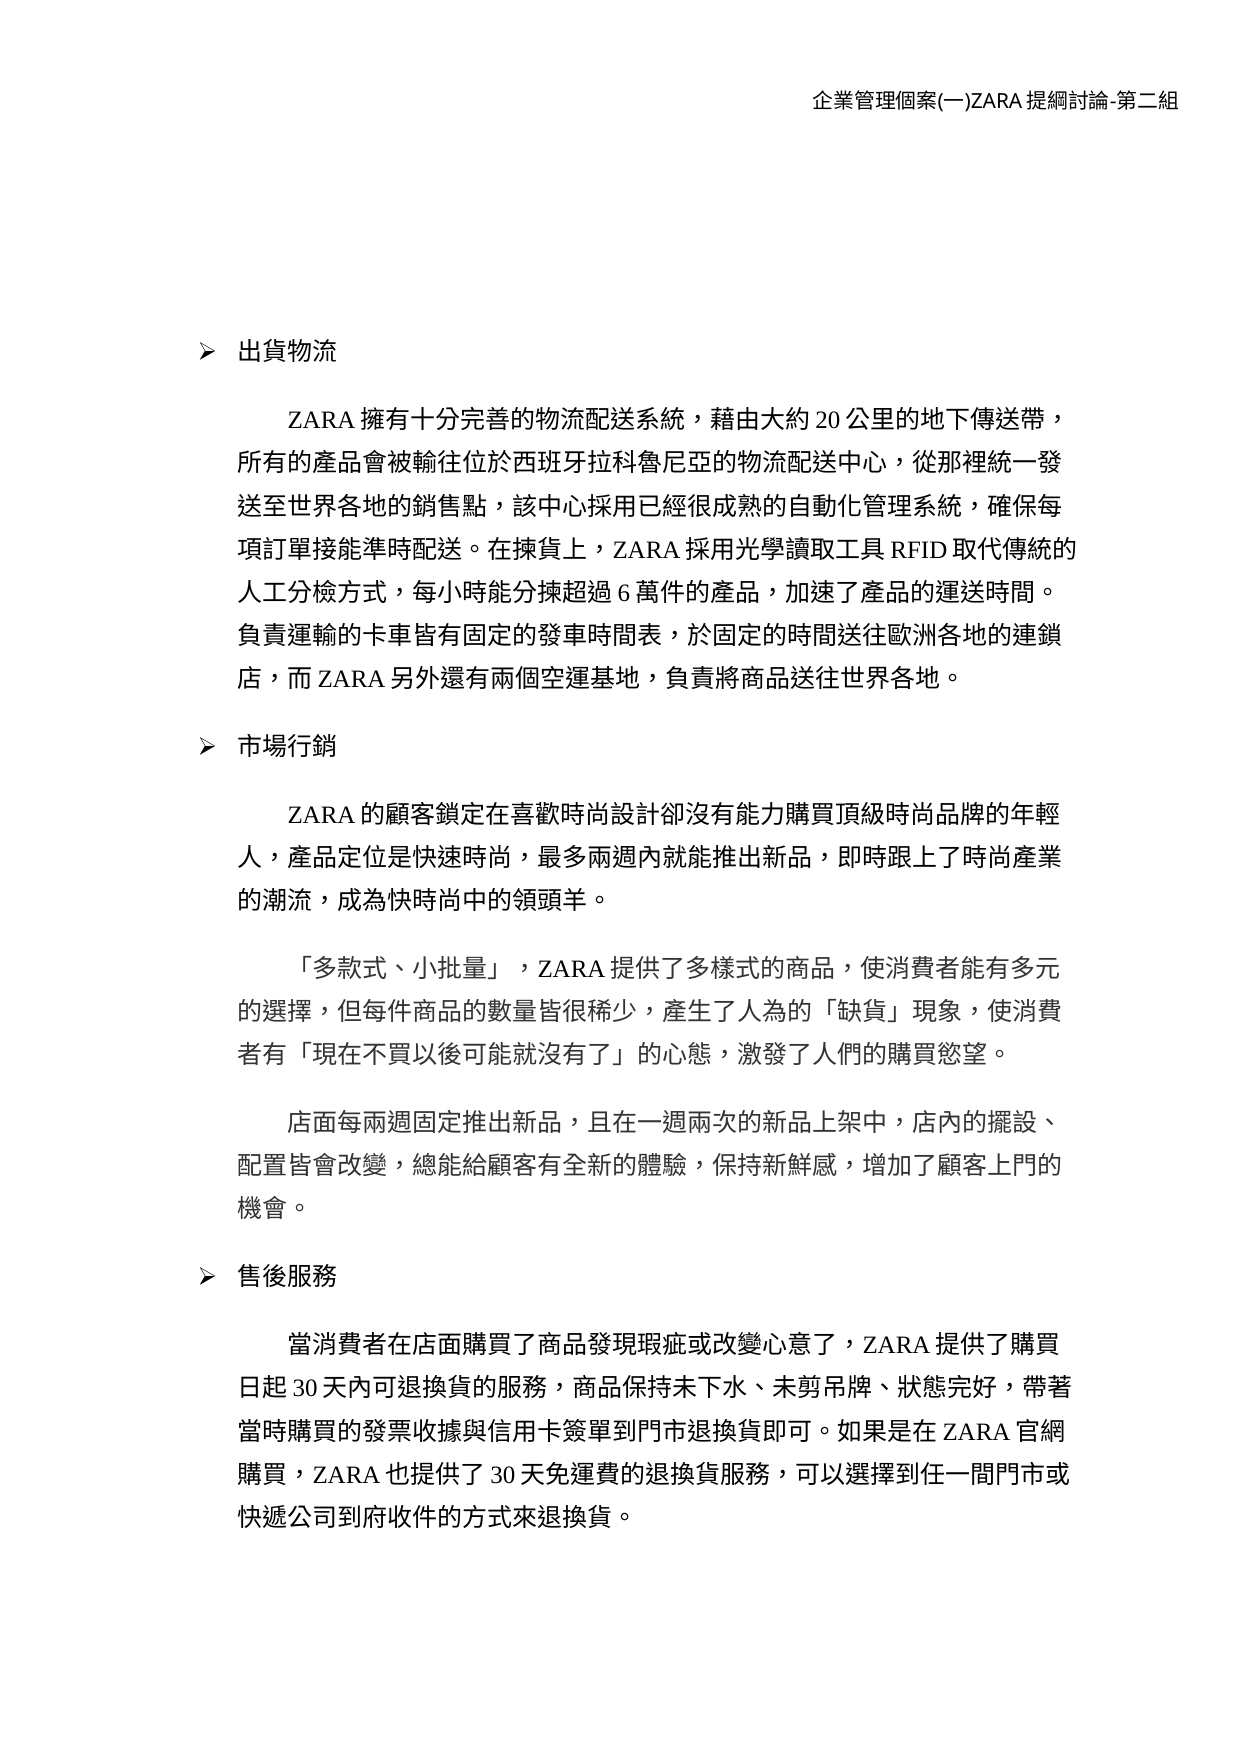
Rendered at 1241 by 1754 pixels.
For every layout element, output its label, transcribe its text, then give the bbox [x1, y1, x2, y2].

list 店面每兩週固定推出新品，且在一週兩次的新品上架中，店內的擺設、配置皆會改變，總能給顧客有全新的體驗，保持新鮮感，增加了顧客上門的機會。 [237, 1102, 1084, 1226]
list 售後服務 [217, 1256, 1084, 1294]
list 出貨物流 [217, 331, 1084, 369]
text ZARA擁有十分完善的物流配送系統，藉由大約20公里的地下傳送帶，所有的產品會被輸往位於西班牙拉科魯尼亞的物流配送中心，從那裡統一發送至世界各地的銷售點，該中心採用已經很成熟的自動化管理系統，確保每項訂單接能準時配送。在揀貨上，ZARA採用光學讀取工具RFID取代傳統的人工分檢方式，每小時能分揀超過6萬件的產品，加速了產品的運送時間。負責運輸的卡車皆有固定的發車時間表，於固定的時間送往歐洲各地的連鎖店，而ZARA另外還有兩個空運基地，負責將商品送往世界各地。 [237, 399, 1084, 695]
list 市場行銷 [217, 726, 1084, 763]
list 當消費者在店面購買了商品發現瑕疵或改變心意了，ZARA提供了購買日起30天內可退換貨的服務，商品保持未下水、未剪吊牌、狀態完好，帶著當時購買的發票收據與信用卡簽單到門市退換貨即可。如果是在ZARA官網購買，ZARA也提供了30天免運費的退換貨服務，可以選擇到任一間門市或快遞公司到府收件的方式來退換貨。 [237, 1324, 1084, 1534]
list 「多款式、小批量」，ZARA提供了多樣式的商品，使消費者能有多元的選擇，但每件商品的數量皆很稀少，產生了人為的「缺貨」現象，使消費者有「現在不買以後可能就沒有了」的心態，激發了人們的購買慾望。 [237, 948, 1084, 1072]
text ZARA的顧客鎖定在喜歡時尚設計卻沒有能力購買頂級時尚品牌的年輕人，產品定位是快速時尚，最多兩週內就能推出新品，即時跟上了時尚產業的潮流，成為快時尚中的領頭羊。 [237, 794, 1084, 917]
